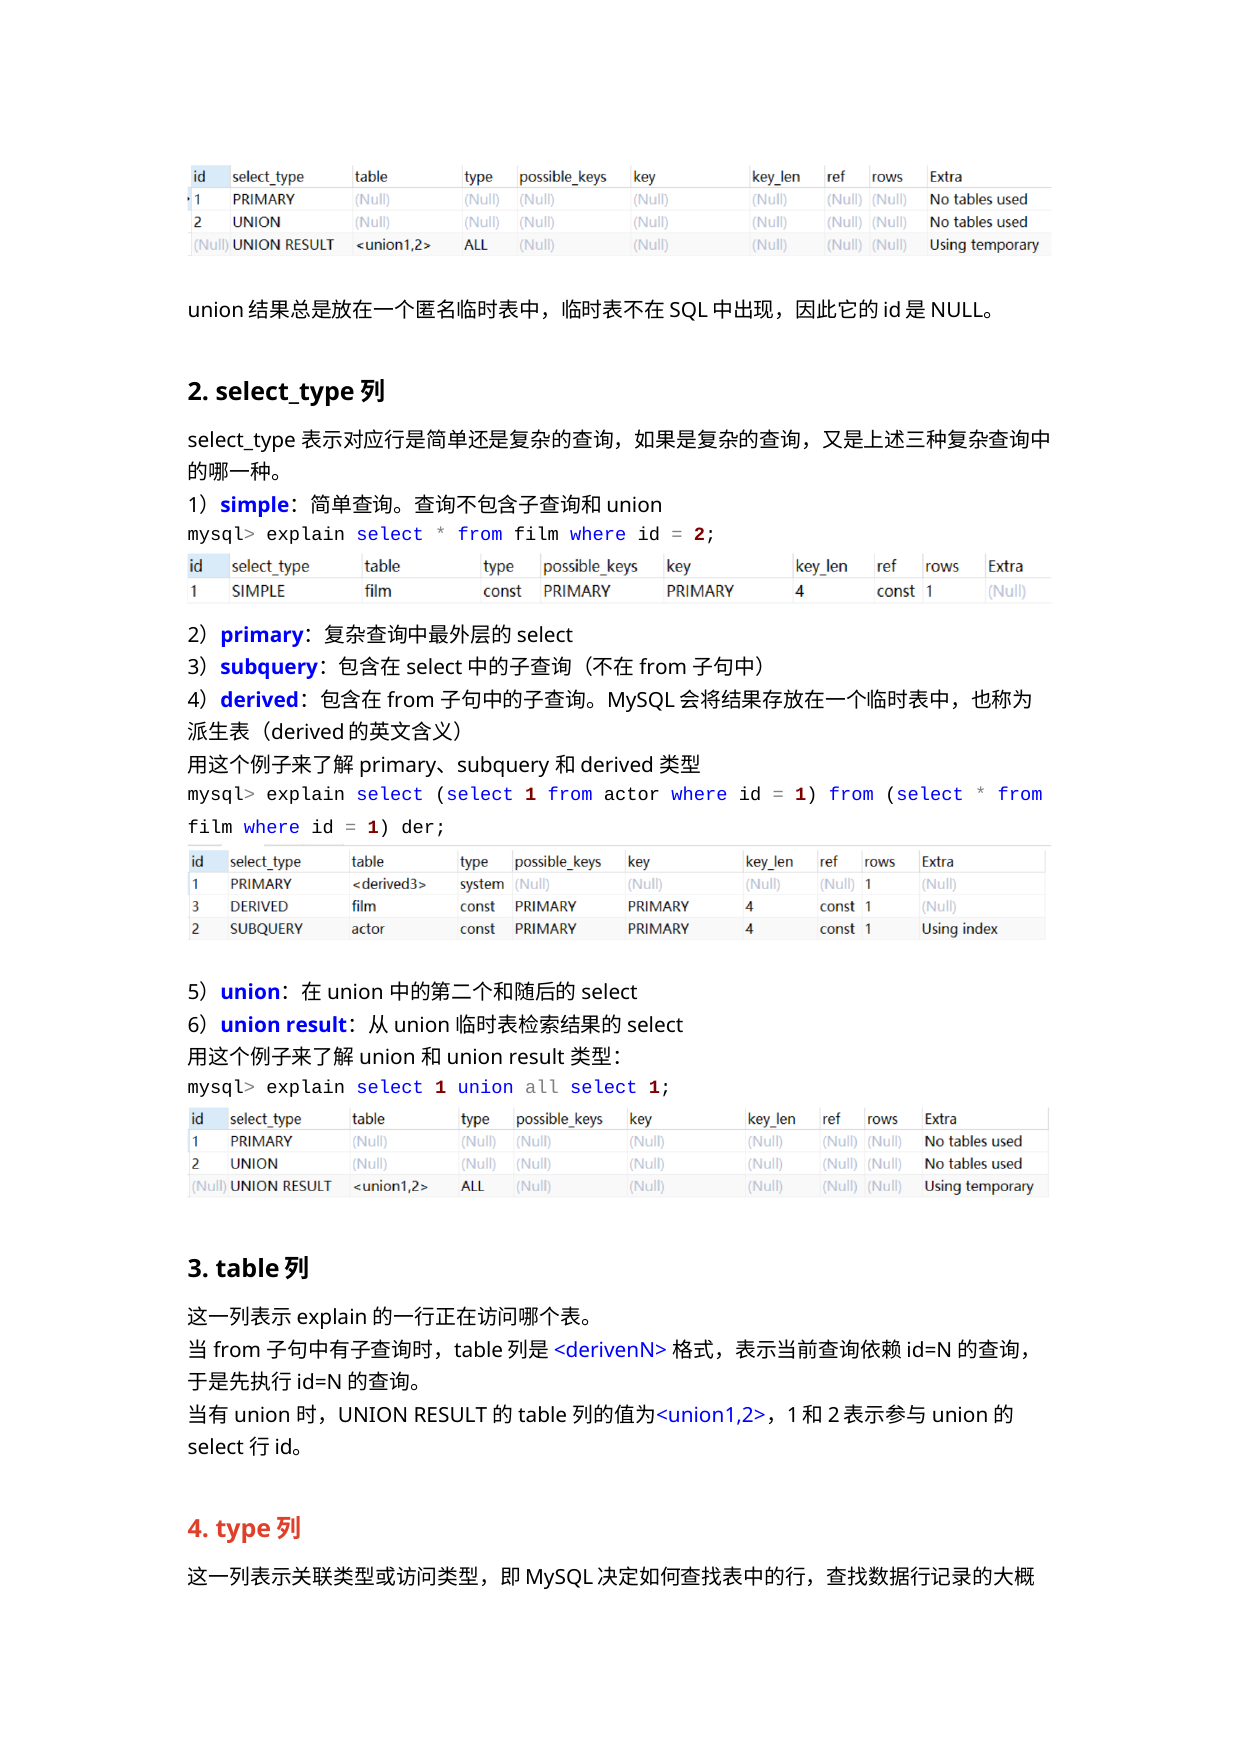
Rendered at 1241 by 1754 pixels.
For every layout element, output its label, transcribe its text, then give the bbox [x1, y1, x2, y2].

picture [187, 1104, 1052, 1202]
text select_type 表示对应行是简单还是复杂的查询，如果是复杂的查询，又是上述三种复杂查询中的哪一种。 [187, 422, 1053, 487]
text 5）union：在 union 中的第二个和随后的 select [187, 974, 1053, 1007]
text 4. type列 [187, 1494, 1053, 1559]
text mysql> explain select (select 1 from actor where id = 1) from (select * from film where id = 1) der; [187, 779, 1053, 844]
text 当有 union 时，UNION RESULT 的 table 列的值为<union1,2>，1和2表示参与 union 的 select 行id。 [187, 1397, 1053, 1462]
text 6）union result：从 union 临时表检索结果的 select [187, 1007, 1053, 1039]
text 用这个例子来了解 primary、subquery 和 derived 类型 [187, 747, 1053, 779]
text mysql> explain select * from film where id = 2; [187, 519, 1053, 552]
text 3）subquery：包含在 select 中的子查询（不在 from 子句中） [187, 649, 1053, 682]
text mysql> explain select 1 union all select 1; [187, 1072, 1053, 1104]
text union结果总是放在一个匿名临时表中，临时表不在SQL中出现，因此它的id是NULL。 [187, 292, 1053, 324]
text 2. select_type列 [187, 357, 1053, 422]
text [187, 1559, 1053, 1592]
picture [187, 162, 1052, 262]
picture [187, 552, 1052, 608]
text 当 from 子句中有子查询时，table列是 <derivenN> 格式，表示当前查询依赖 id=N 的查询，于是先执行 id=N 的查询。 [187, 1332, 1053, 1397]
text 3. table列 [187, 1234, 1053, 1299]
text 1）simple：简单查询。查询不包含子查询和union [187, 487, 1053, 519]
text 用这个例子来了解 union 和 union result 类型： [187, 1039, 1053, 1072]
text 4）derived：包含在 from 子句中的子查询。MySQL会将结果存放在一个临时表中，也称为派生表（derived的英文含义） [187, 682, 1053, 747]
text 2）primary：复杂查询中最外层的 select [187, 617, 1053, 649]
text 这一列表示 explain 的一行正在访问哪个表。 [187, 1299, 1053, 1332]
picture [187, 844, 1052, 946]
